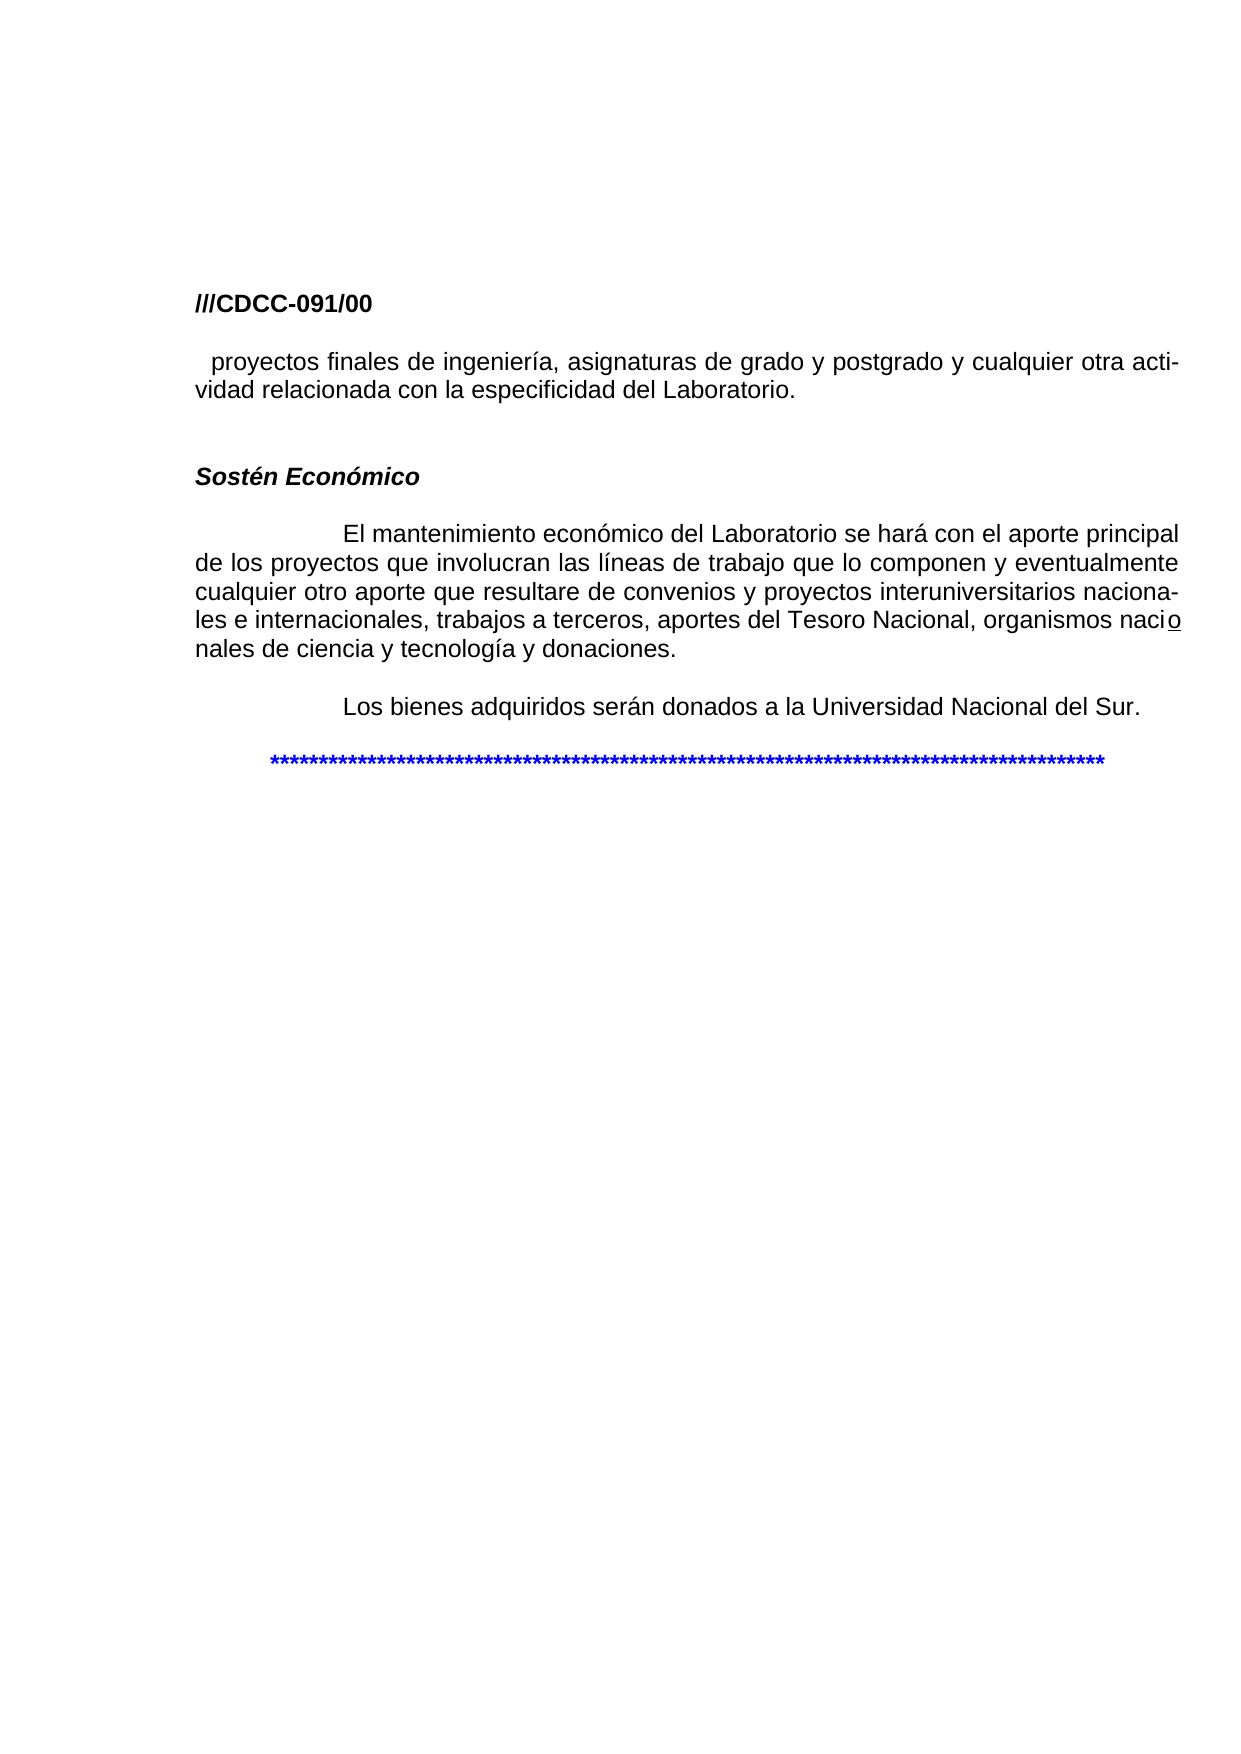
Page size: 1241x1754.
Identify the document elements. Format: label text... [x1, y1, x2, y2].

subtitle Sostén Económico [195, 462, 1181, 490]
text Los bienes adquiridos serán donados a la Universidad Nacional del Sur. [195, 692, 1181, 720]
text El mantenimiento económico del Laboratorio se hará con el aporte principal de los proyectos que involucran las líneas de trabajo que lo componen y eventualmente cualquier otro aporte que resultare de convenios y proyectos interuniversitarios naciona-les e internacionales, trabajos a terceros, aportes del Tesoro Nacional, organismos nacio nales de ciencia y tecnología y donaciones. [195, 519, 1181, 663]
subtitle ///CDCC-091/00 [195, 289, 1181, 318]
text ************************************************************************************** [195, 749, 1181, 778]
text proyectos finales de ingeniería, asignaturas de grado y postgrado y cualquier otra acti-vidad relacionada con la especificidad del Laboratorio. [195, 347, 1181, 404]
